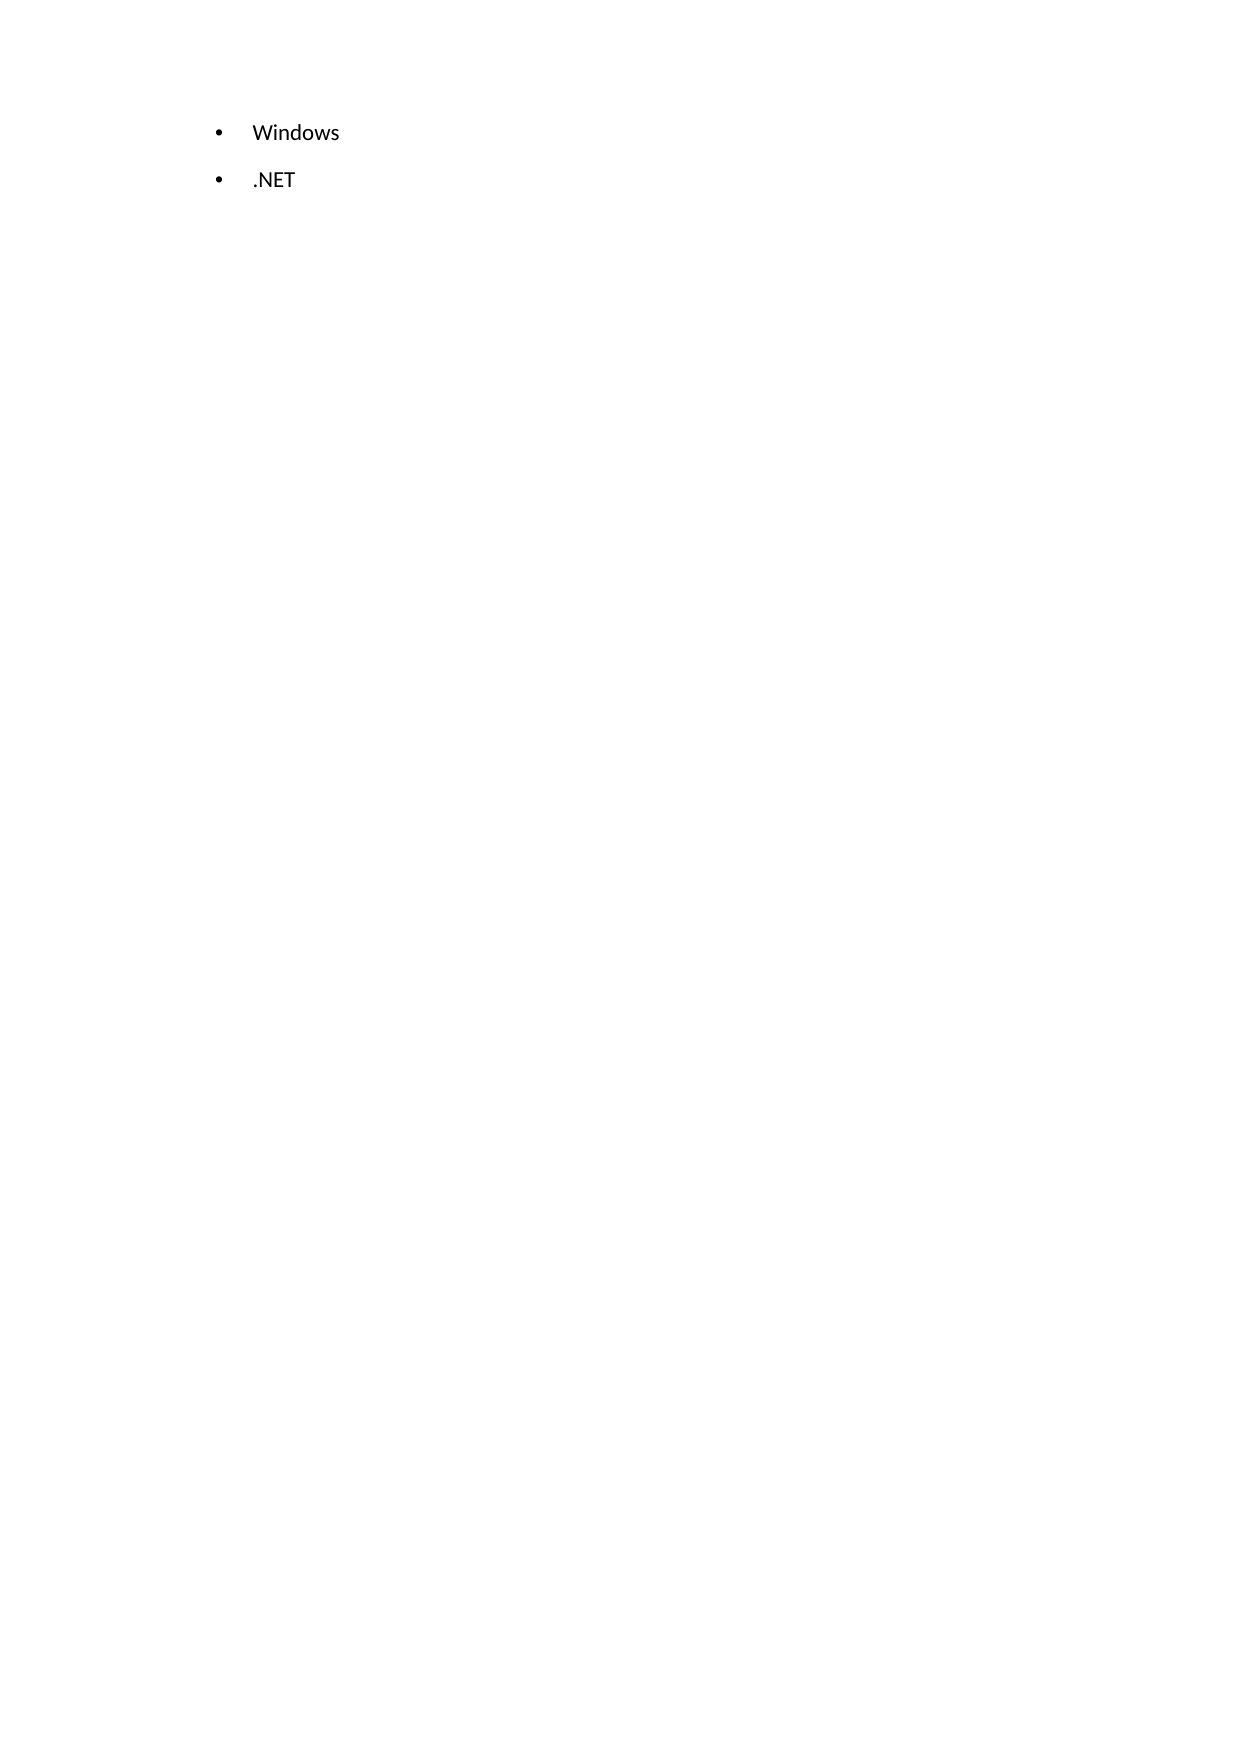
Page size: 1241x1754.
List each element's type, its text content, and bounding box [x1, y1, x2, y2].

list Windows [215, 118, 1152, 146]
list .NET [215, 165, 1152, 193]
